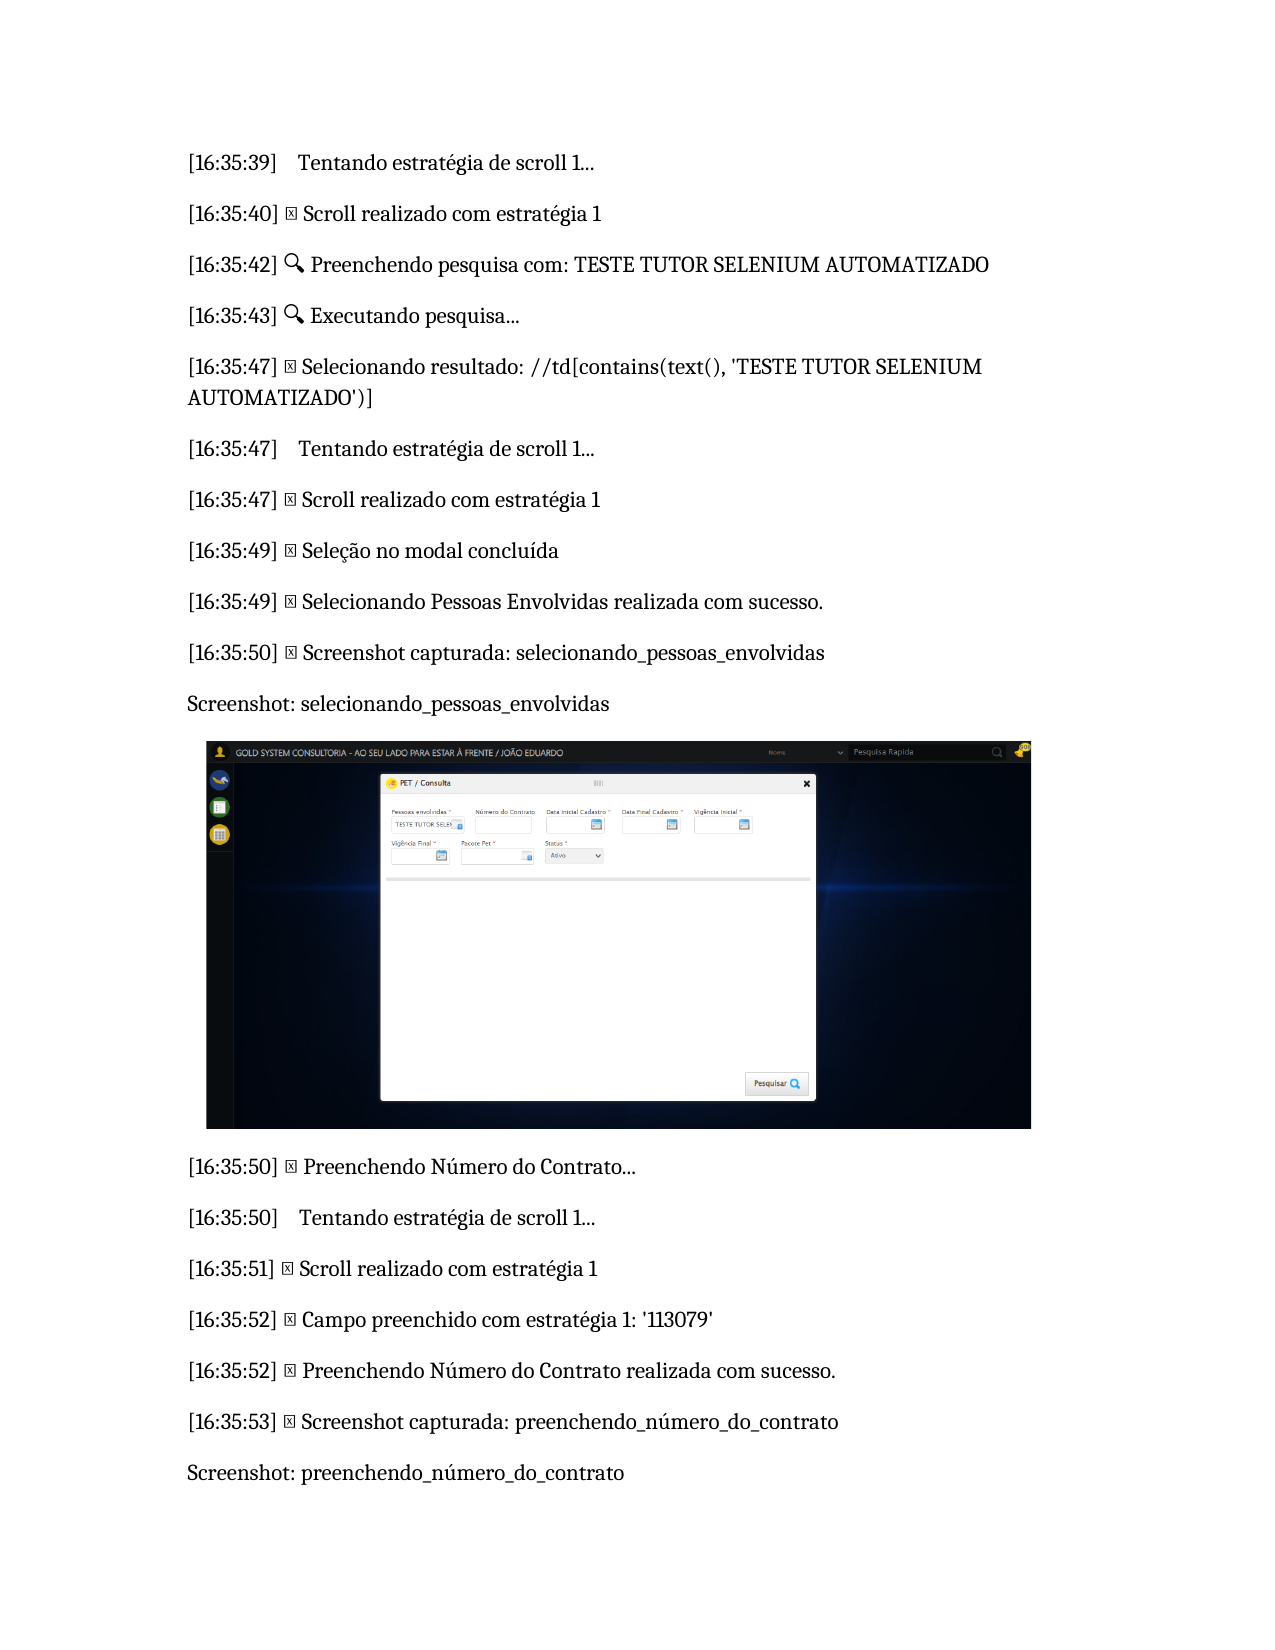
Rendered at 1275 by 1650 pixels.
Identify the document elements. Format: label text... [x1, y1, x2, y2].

text [16:35:50] 🔄 Preenchendo Número do Contrato... [187, 1153, 1087, 1180]
text [16:35:52] ✅ Preenchendo Número do Contrato realizada com sucesso. [187, 1358, 1087, 1384]
text [16:35:52] ✅ Campo preenchido com estratégia 1: '113079' [187, 1307, 1087, 1333]
text Screenshot: preenchendo_número_do_contrato [187, 1460, 1087, 1486]
text [16:35:47] Tentando estratégia de scroll 1... [187, 435, 1087, 462]
text [16:35:47] 🎯 Selecionando resultado: //td[contains(text(), 'TESTE TUTOR SELENIUM AUTOMATIZADO')] [187, 354, 1087, 411]
text [16:35:40] ✅ Scroll realizado com estratégia 1 [187, 201, 1087, 227]
text [16:35:42] 🔍 Preenchendo pesquisa com: TESTE TUTOR SELENIUM AUTOMATIZADO [187, 252, 1087, 278]
text [16:35:51] ✅ Scroll realizado com estratégia 1 [187, 1256, 1087, 1282]
text [16:35:49] ✅ Seleção no modal concluída [187, 537, 1087, 564]
text [16:35:39] Tentando estratégia de scroll 1... [187, 150, 1087, 176]
text [16:35:47] ✅ Scroll realizado com estratégia 1 [187, 486, 1087, 513]
text [16:35:50] Tentando estratégia de scroll 1... [187, 1204, 1087, 1231]
text Screenshot: selecionando_pessoas_envolvidas [187, 691, 1087, 717]
text [16:35:43] 🔍 Executando pesquisa... [187, 303, 1087, 329]
text [16:35:53] 📸 Screenshot capturada: preenchendo_número_do_contrato [187, 1409, 1087, 1435]
picture [206, 741, 1032, 1129]
text [16:35:49] ✅ Selecionando Pessoas Envolvidas realizada com sucesso. [187, 588, 1087, 615]
text [16:35:50] 📸 Screenshot capturada: selecionando_pessoas_envolvidas [187, 639, 1087, 666]
